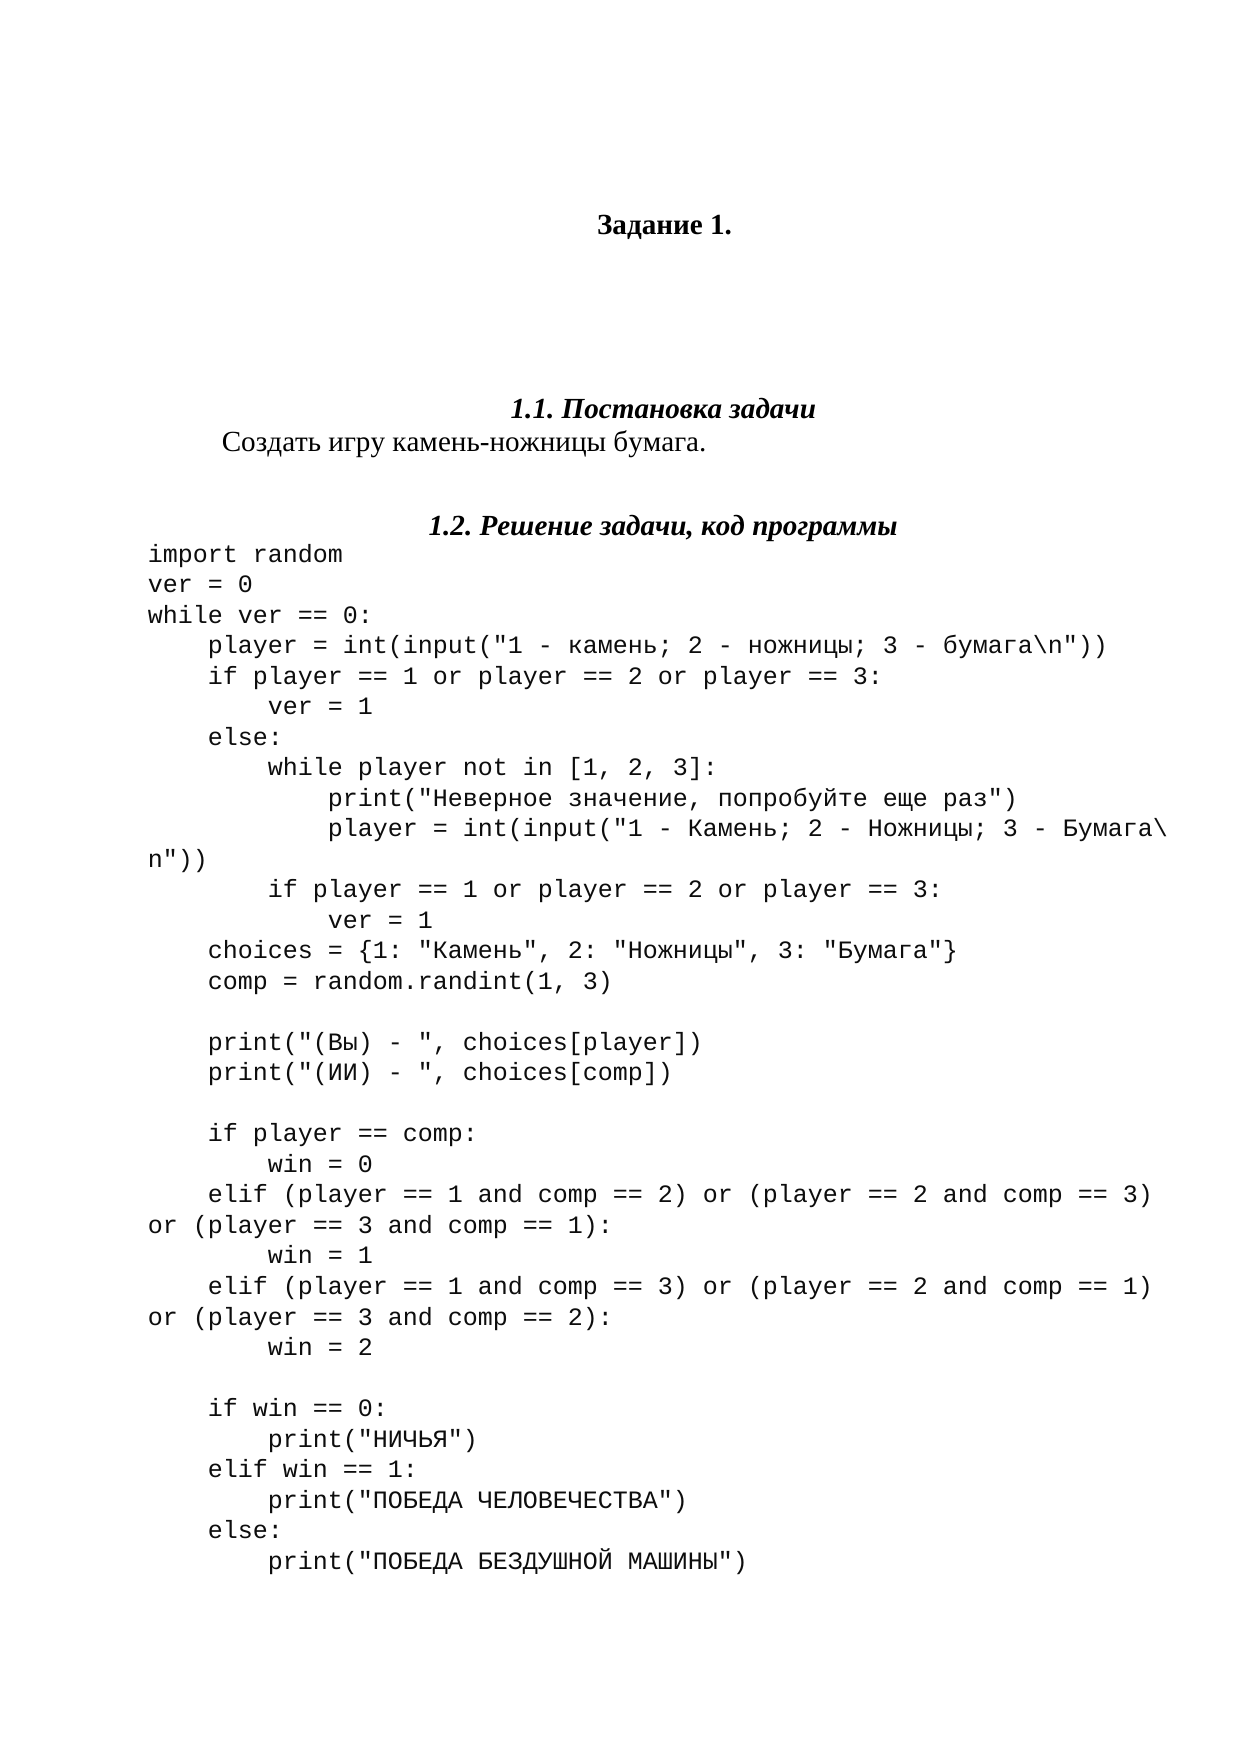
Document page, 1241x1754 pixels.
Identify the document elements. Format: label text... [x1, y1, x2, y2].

text import random ver = 0 while ver == 0: player = int(input("1 - камень; 2 - ножницы; 3 - бумага\n")) if player == 1 or player == 2 or player == 3: ver = 1 else: while player not in [1, 2, 3]: print("Неверное значение, попробуйте еще раз") player = int(input("1 - Камень; 2 - Ножницы; 3 - Бумага\n")) if player == 1 or player == 2 or player == 3: ver = 1 choices = {1: "Камень", 2: "Ножницы", 3: "Бумага"} comp = random.randint(1, 3) print("(Вы) - ", choices[player]) print("(ИИ) - ", choices[comp]) if player == comp: win = 0 elif (player == 1 and comp == 2) or (player == 2 and comp == 3) or (player == 3 and comp == 1): win = 1 elif (player == 1 and comp == 3) or (player == 2 and comp == 1) or (player == 3 and comp == 2): win = 2 if win == 0: print("НИЧЬЯ") elif win == 1: print("ПОБЕДА ЧЕЛОВЕЧЕСТВА") else: print("ПОБЕДА БЕЗДУШНОЙ МАШИНЫ") [148, 541, 1181, 1577]
text 1.1. Постановка задачи [148, 391, 1181, 424]
text 1.2. Решение задачи, код программы [148, 508, 1181, 541]
text Создать игру камень-ножницы бумага. [148, 424, 1181, 458]
text Задание 1. [148, 207, 1181, 240]
